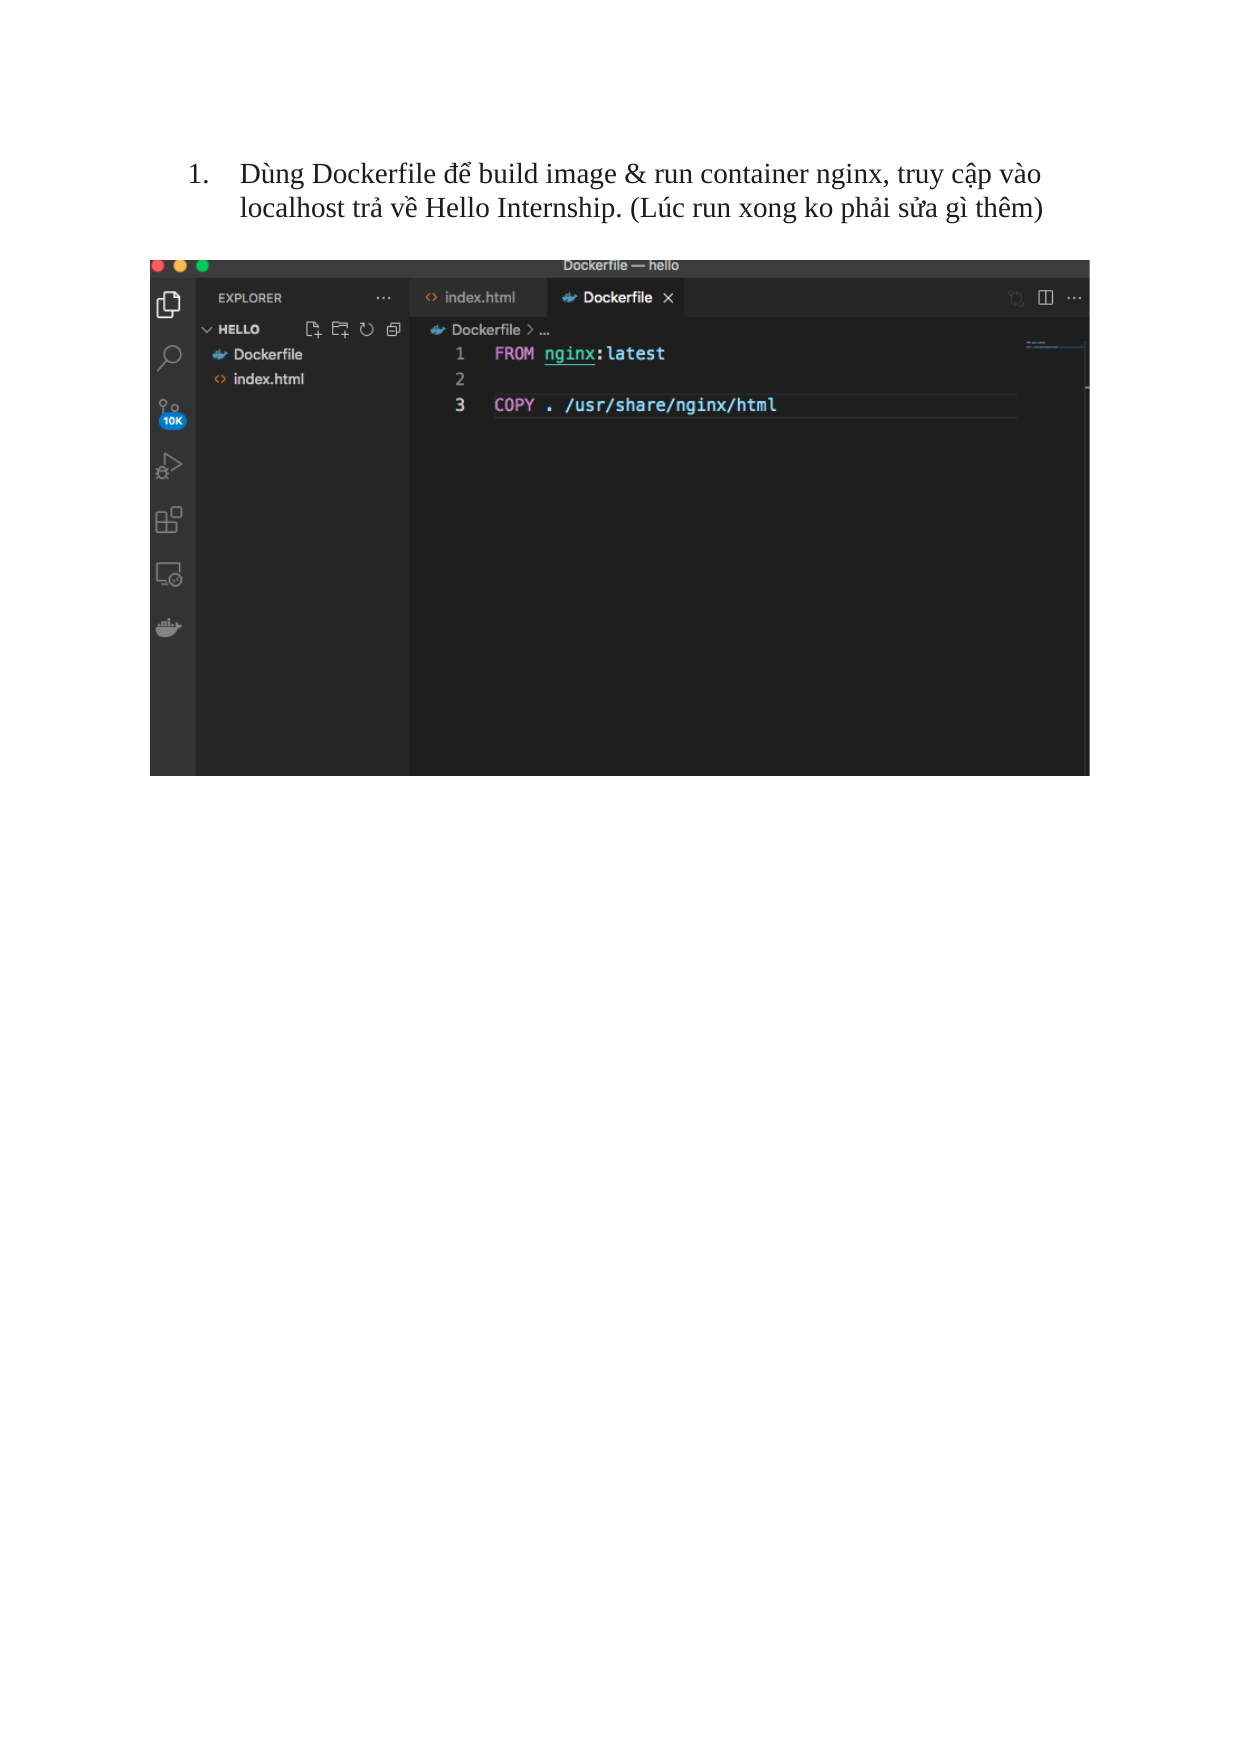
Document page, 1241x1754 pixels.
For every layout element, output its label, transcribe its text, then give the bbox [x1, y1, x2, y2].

list Dùng Dockerfile để build image & run container nginx, truy cập vào localhost trả về Hello Internship. (Lúc run xong ko phải sửa gì thêm) [187, 156, 1090, 223]
picture [150, 260, 1090, 776]
